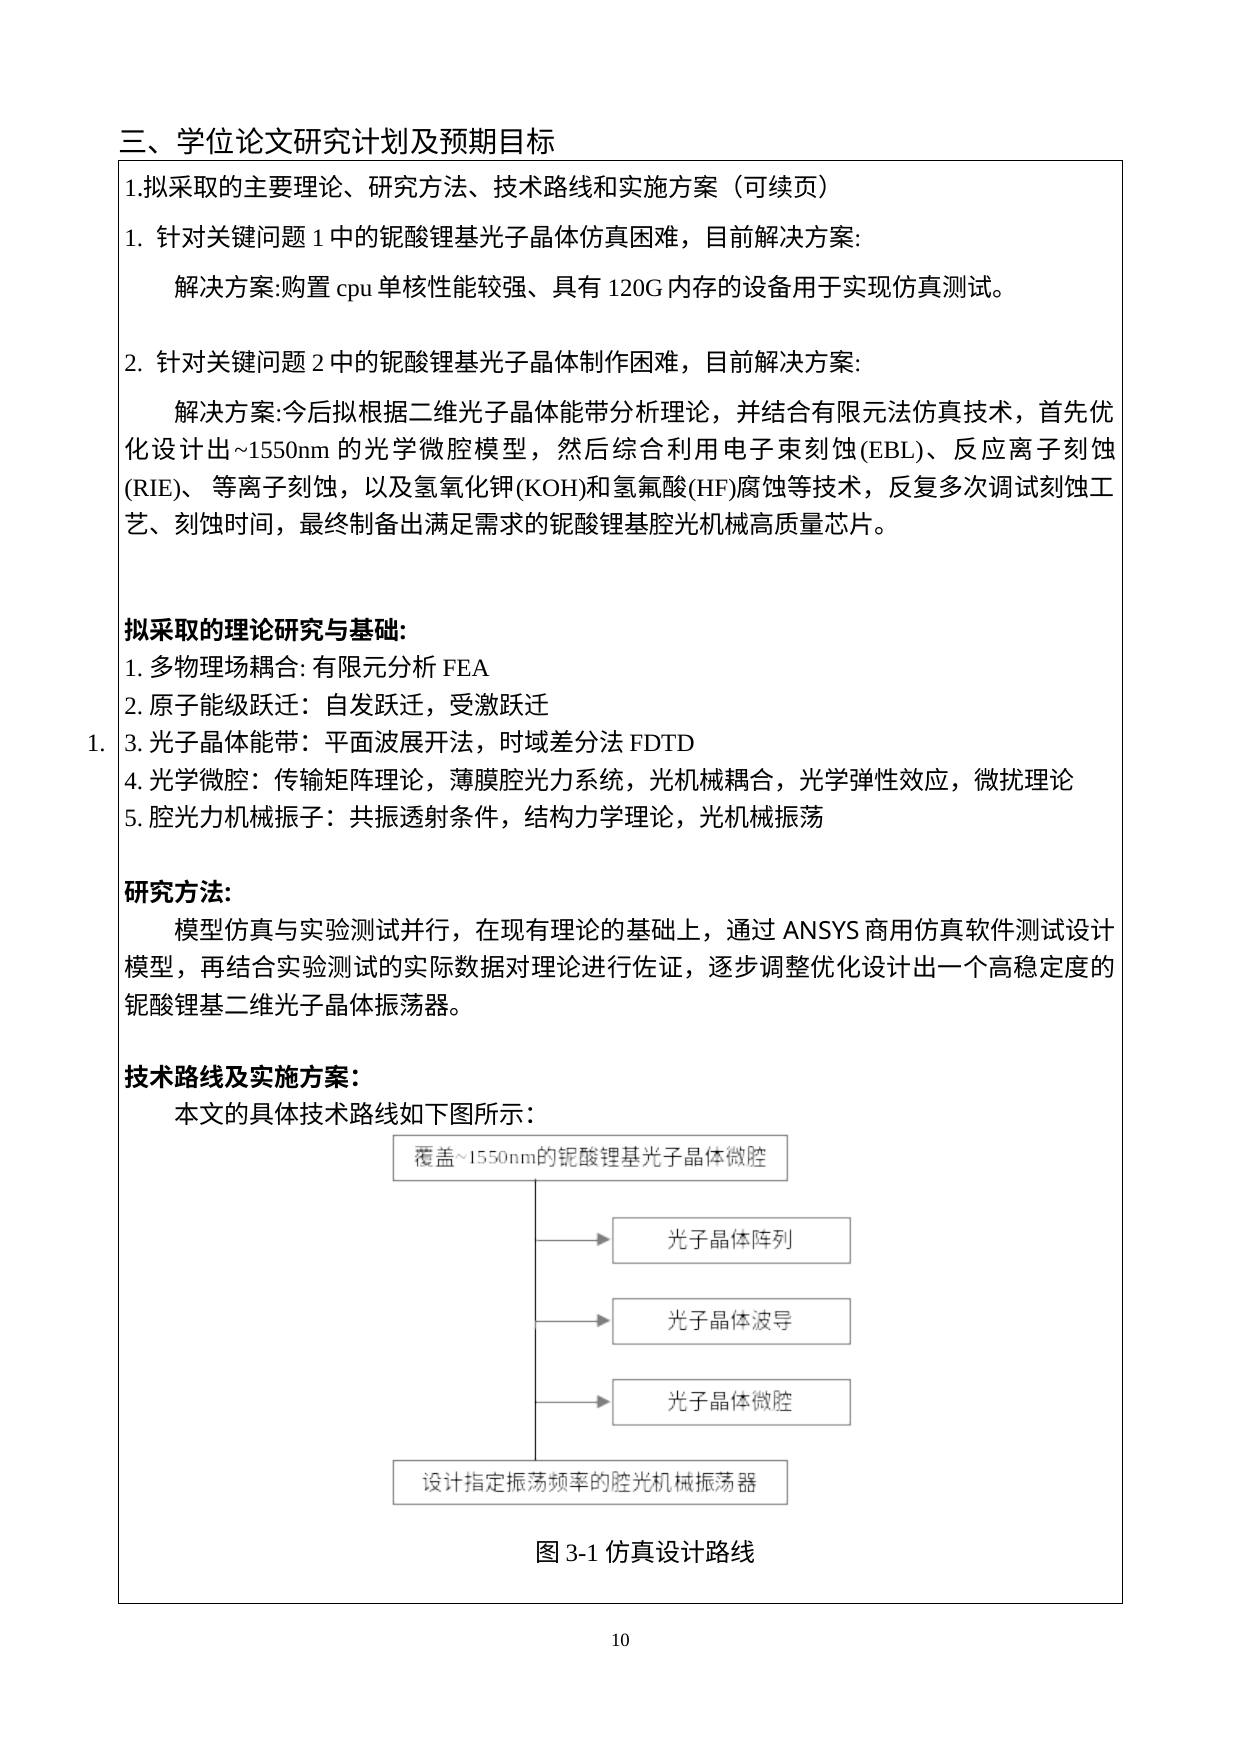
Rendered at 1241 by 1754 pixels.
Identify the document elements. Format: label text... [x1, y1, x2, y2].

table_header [119, 161, 1122, 1603]
list 学位论文研究计划及预期目标 [118, 118, 1122, 160]
